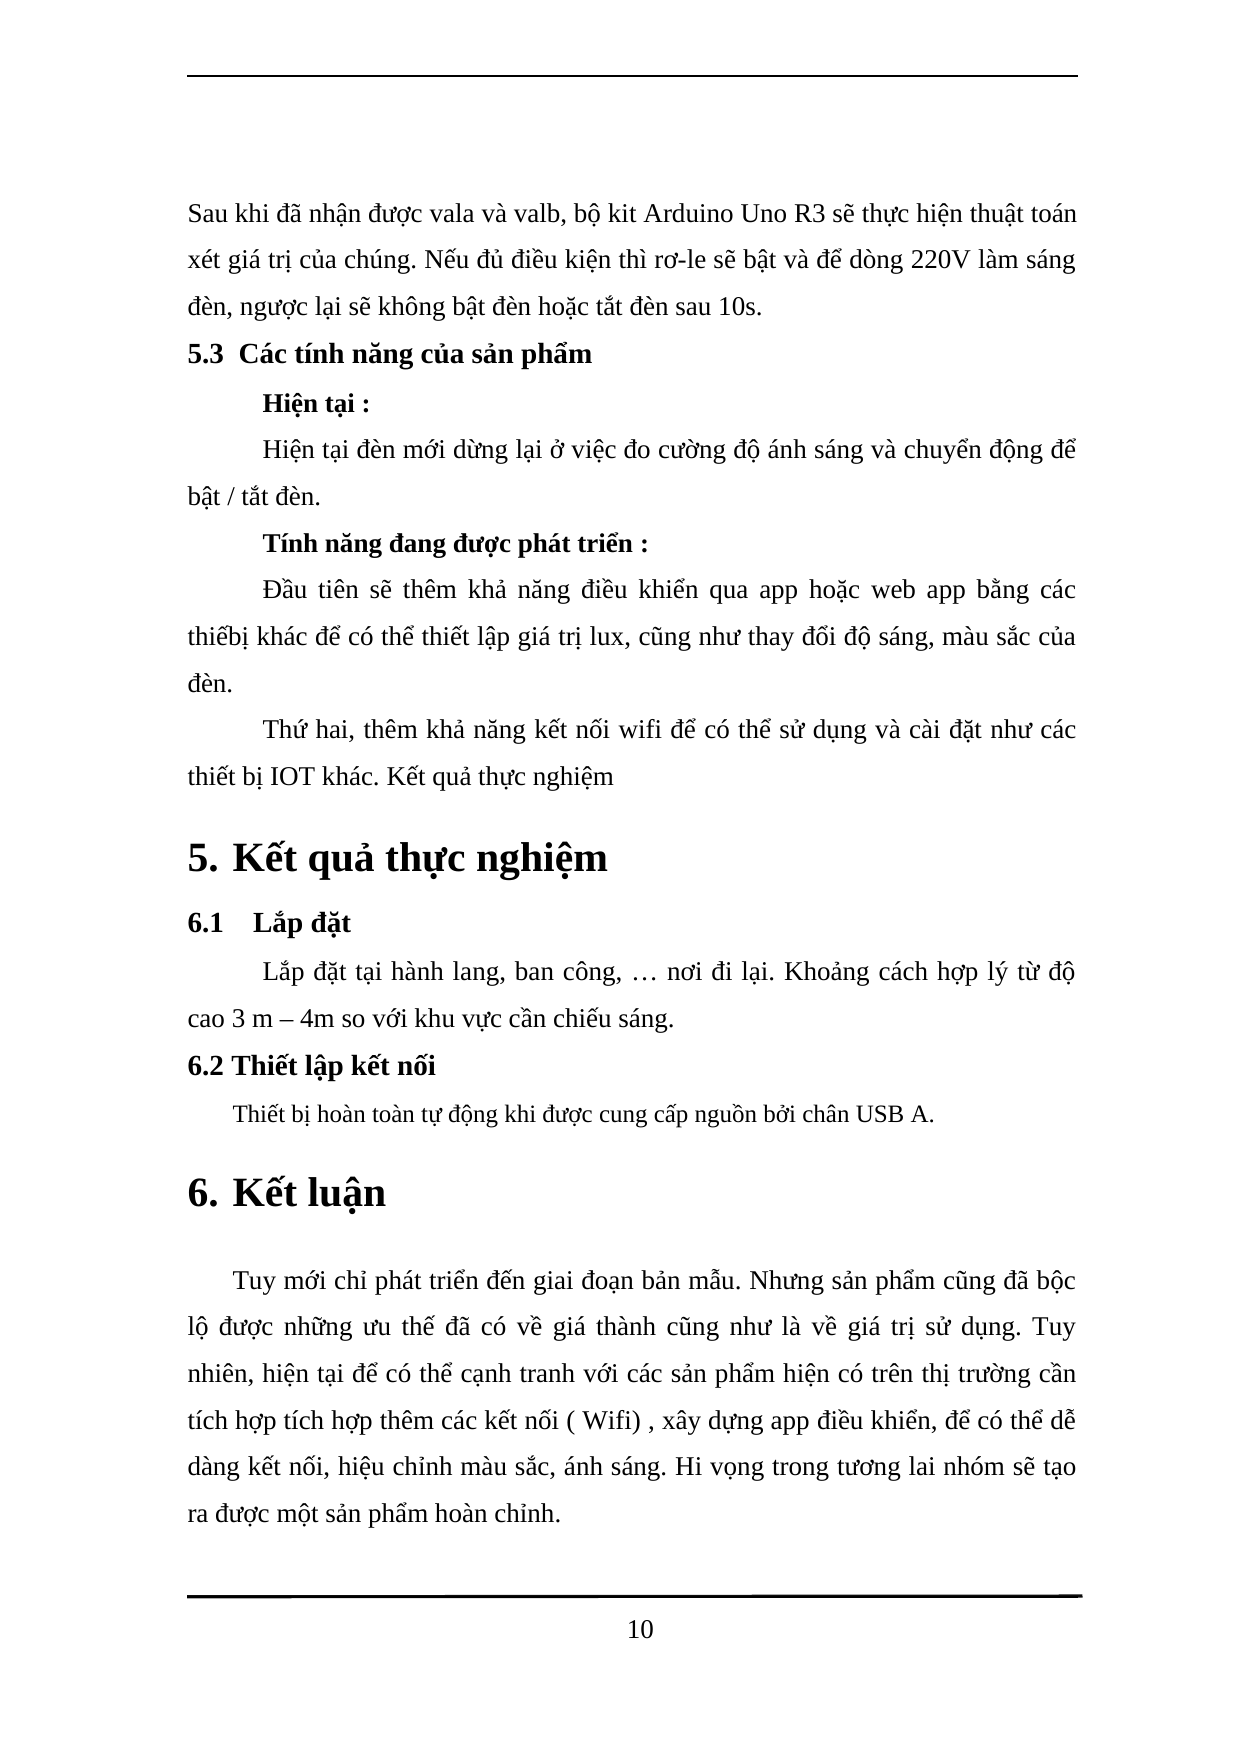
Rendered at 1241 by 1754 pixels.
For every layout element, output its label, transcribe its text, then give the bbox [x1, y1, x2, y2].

text 6.2 Thiết lập kết nối [187, 1048, 1078, 1082]
subtitle Kết luận [187, 1167, 1078, 1215]
text Thiết bị hoàn toàn tự động khi được cung cấp nguồn bởi chân USB A. [187, 1099, 1078, 1128]
text Đầu tiên sẽ thêm khả năng điều khiển qua app hoặc web app bằng các thiếbị khác để có thể thiết lập giá trị lux, cũng như thay đổi độ sáng, màu sắc của đèn. [187, 574, 1078, 698]
text Tính năng đang được phát triển : [187, 527, 1078, 558]
text Hiện tại đèn mới dừng lại ở việc đo cường độ ánh sáng và chuyển động để bật / tắt đèn. [187, 434, 1078, 511]
text Hiện tại : [187, 387, 1078, 418]
text Lắp đặt tại hành lang, ban công, … nơi đi lại. Khoảng cách hợp lý từ độ cao 3 m – 4m so với khu vực cần chiếu sáng. [187, 955, 1078, 1033]
subtitle Kết quả thực nghiệm [187, 832, 1143, 880]
text 6.1 Lắp đặt [187, 905, 1078, 938]
text 5.3 Các tính năng của sản phẩm [187, 337, 1078, 370]
text Tuy mới chỉ phát triển đến giai đoạn bản mẫu. Nhưng sản phẩm cũng đã bộc lộ được những ưu thế đã có về giá thành cũng như là về giá trị sử dụng. Tuy nhiên, hiện tại để có thể cạnh tranh với các sản phẩm hiện có trên thị trường cần tích hợp tích hợp thêm các kết nối ( Wifi) , xây dựng app điều khiển, để có thể dễ dàng kết nối, hiệu chỉnh màu sắc, ánh sáng. Hi vọng trong tương lai nhóm sẽ tạo ra được một sản phẩm hoàn chỉnh. [187, 1264, 1078, 1528]
text Sau khi đã nhận được vala và valb, bộ kit Arduino Uno R3 sẽ thực hiện thuật toán xét giá trị của chúng. Nếu đủ điều kiện thì rơ-le sẽ bật và để dòng 220V làm sáng đèn, ngược lại sẽ không bật đèn hoặc tắt đèn sau 10s. [187, 197, 1078, 321]
text Thứ hai, thêm khả năng kết nối wifi để có thể sử dụng và cài đặt như các thiết bị IOT khác. Kết quả thực nghiệm [187, 714, 1078, 791]
